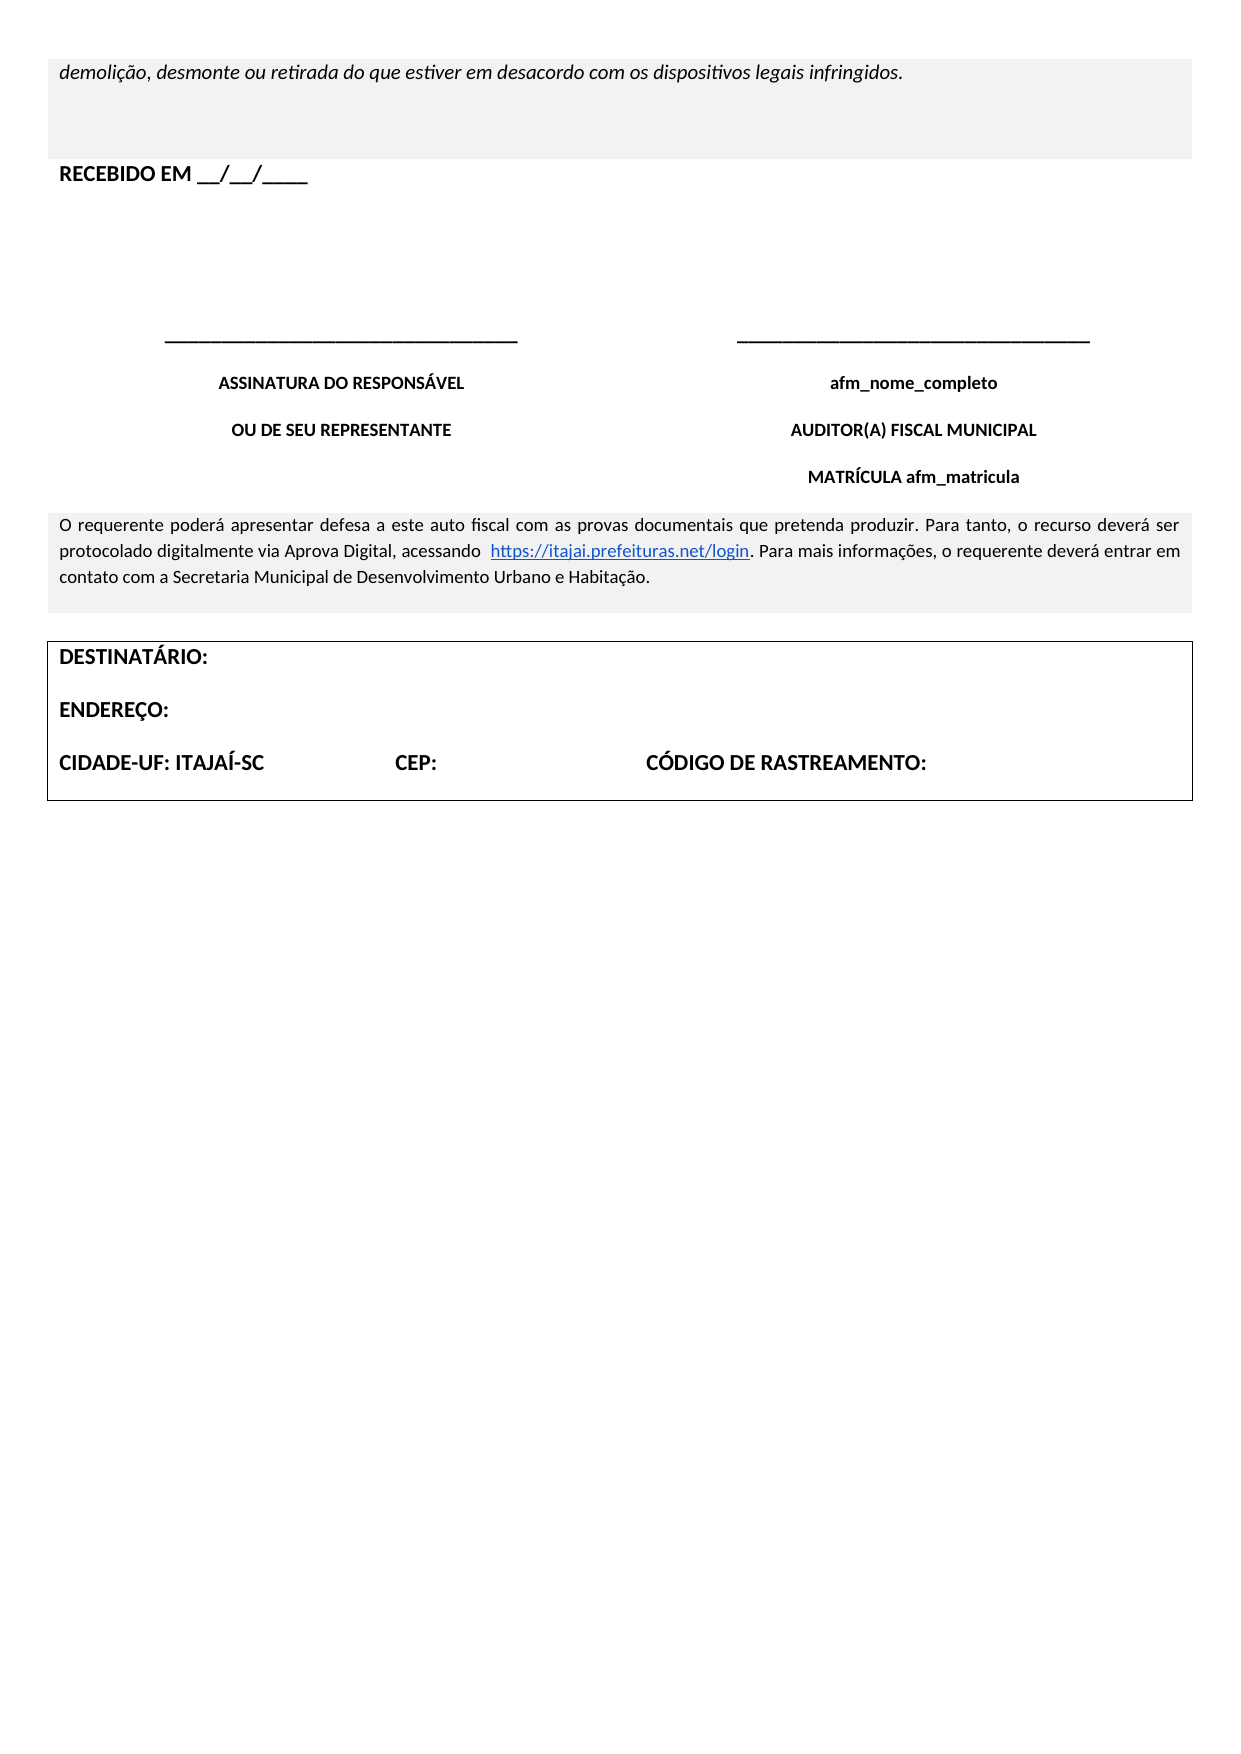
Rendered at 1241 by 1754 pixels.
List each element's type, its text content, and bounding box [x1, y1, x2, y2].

table_cell CEP: [384, 748, 635, 800]
table_header DESTINATÁRIO: [48, 642, 1192, 695]
table_cell _______________________________ afm_nome_completo AUDITOR(A) FISCAL MUNICIPAL MATRÍCULA afm_matricula [635, 159, 1192, 513]
table_cell CIDADE-UF: ITAJAÍ-SC [48, 748, 384, 800]
table_cell O requerente poderá apresentar defesa a este auto fiscal com as provas documentais que pretenda produzir. Para tanto, o recurso deverá ser protocolado digitalmente via Aprova Digital, acessando https://itajai.prefeituras.net/login. Para mais informações, o requerente deverá entrar em contato com a Secretaria Municipal de Desenvolvimento Urbano e Habitação. [48, 513, 1192, 613]
table_cell CÓDIGO DE RASTREAMENTO: [635, 748, 1192, 800]
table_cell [48, 59, 1192, 159]
table_cell RECEBIDO EM __/__/____ _______________________________ ASSINATURA DO RESPONSÁVEL OU DE SEU REPRESENTANTE [48, 159, 635, 513]
table_cell ENDEREÇO: [48, 695, 1192, 748]
